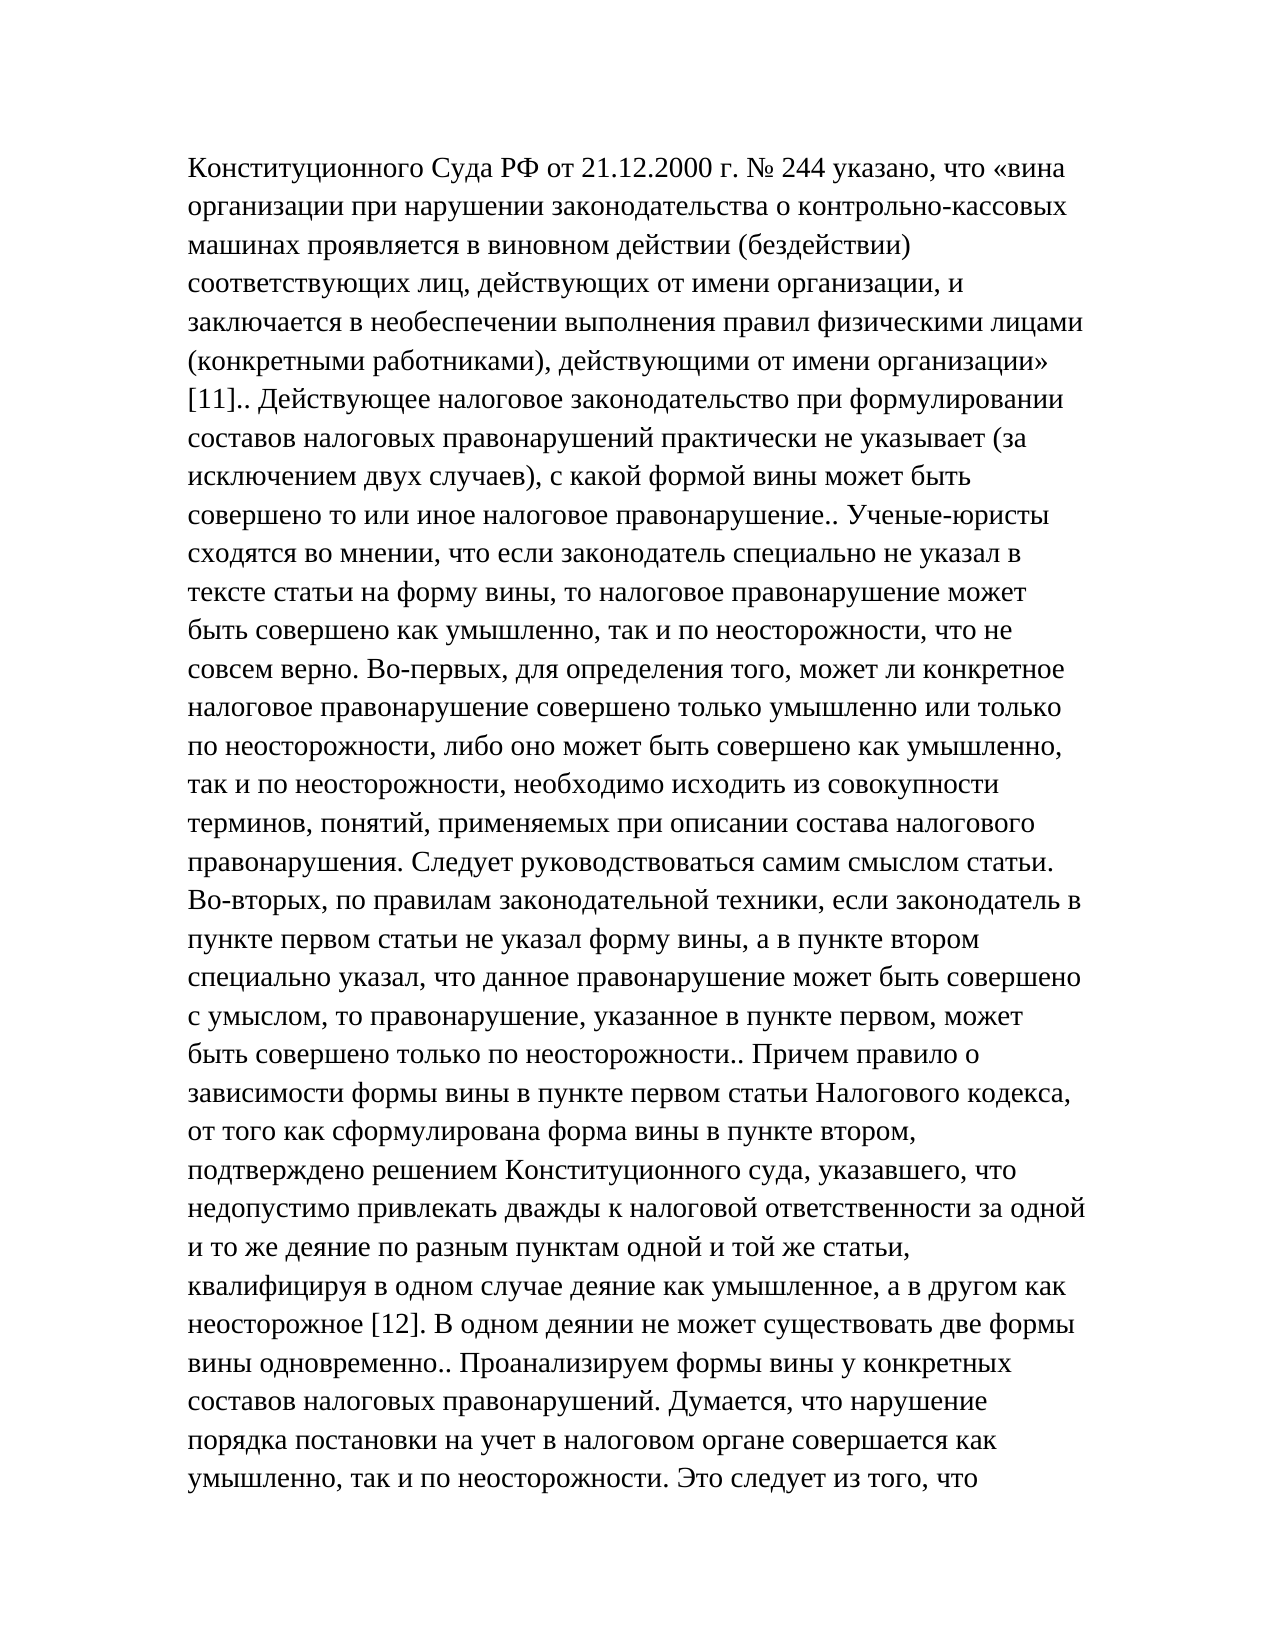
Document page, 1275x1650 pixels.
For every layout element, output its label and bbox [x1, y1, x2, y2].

text [187, 150, 1087, 1494]
